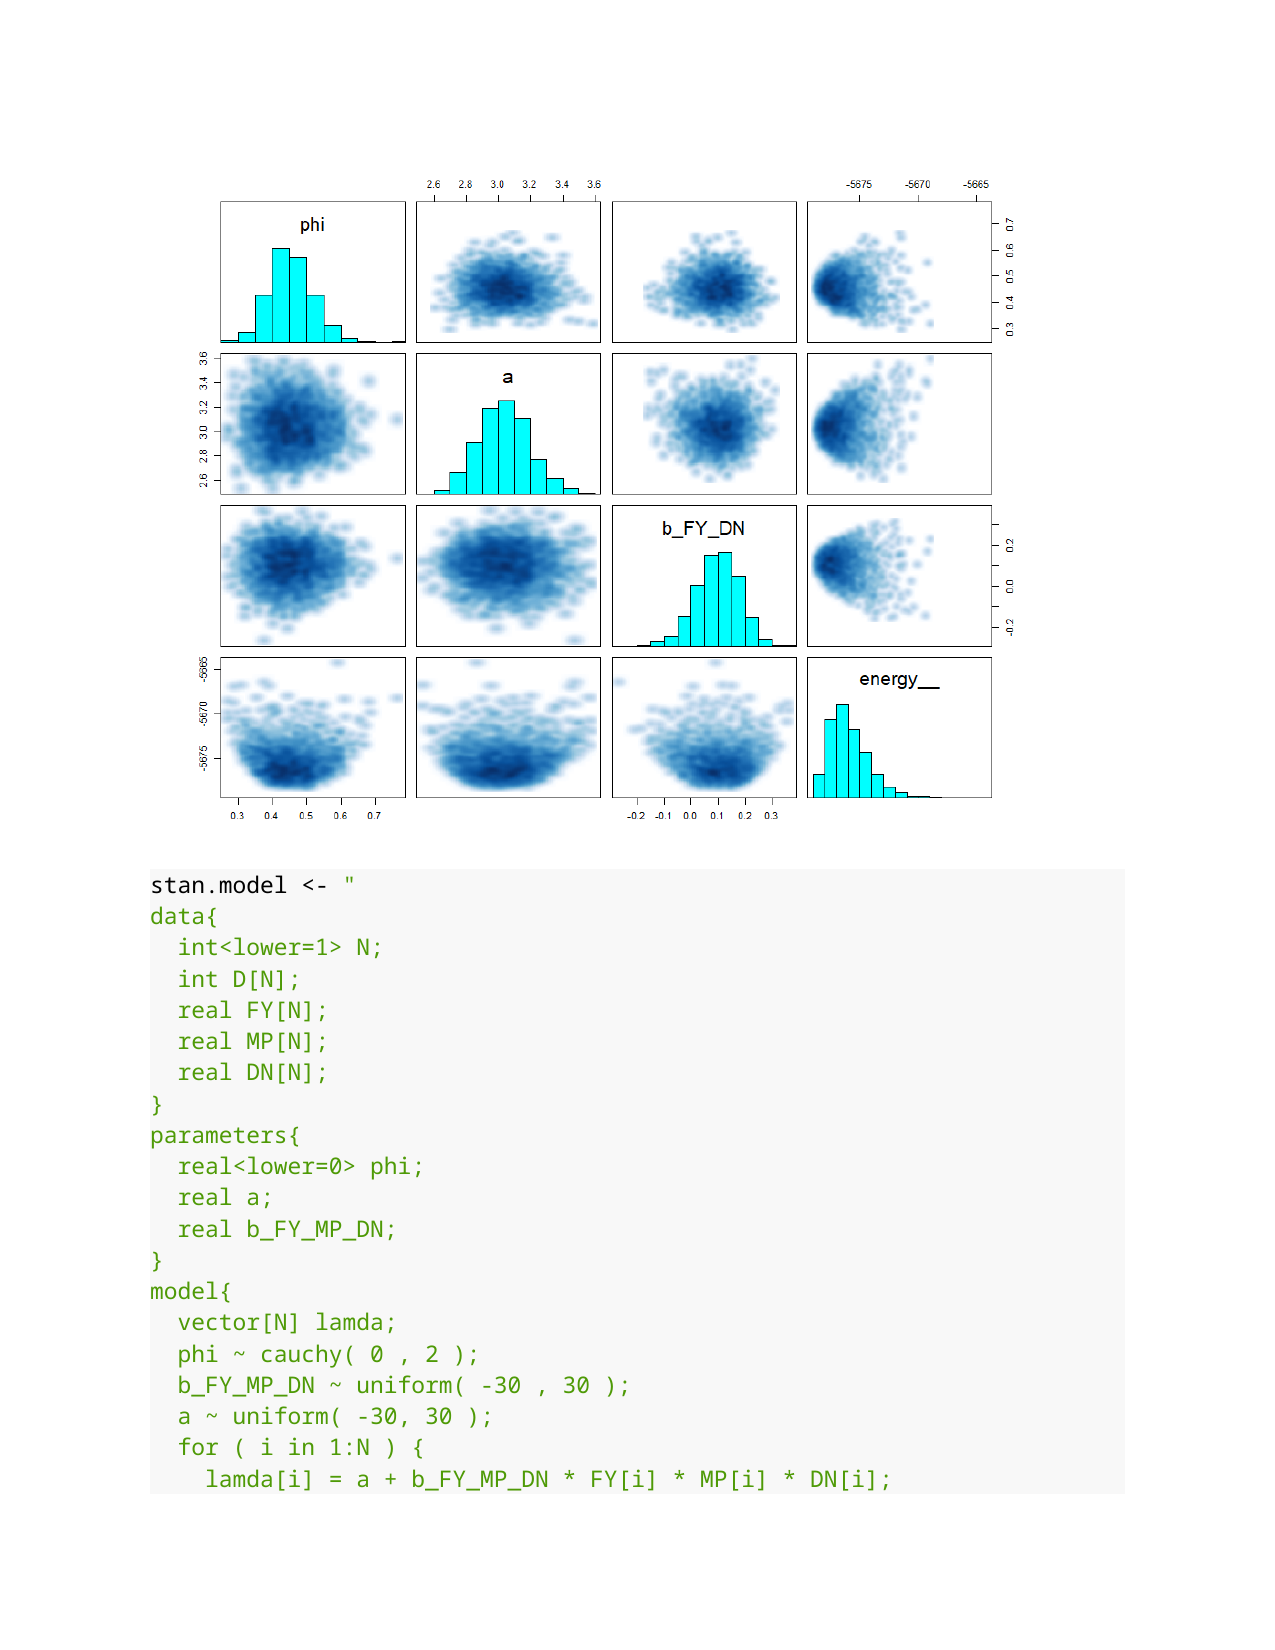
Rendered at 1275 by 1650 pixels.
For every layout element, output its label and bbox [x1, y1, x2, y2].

text [150, 869, 1125, 1494]
picture [168, 150, 1044, 850]
